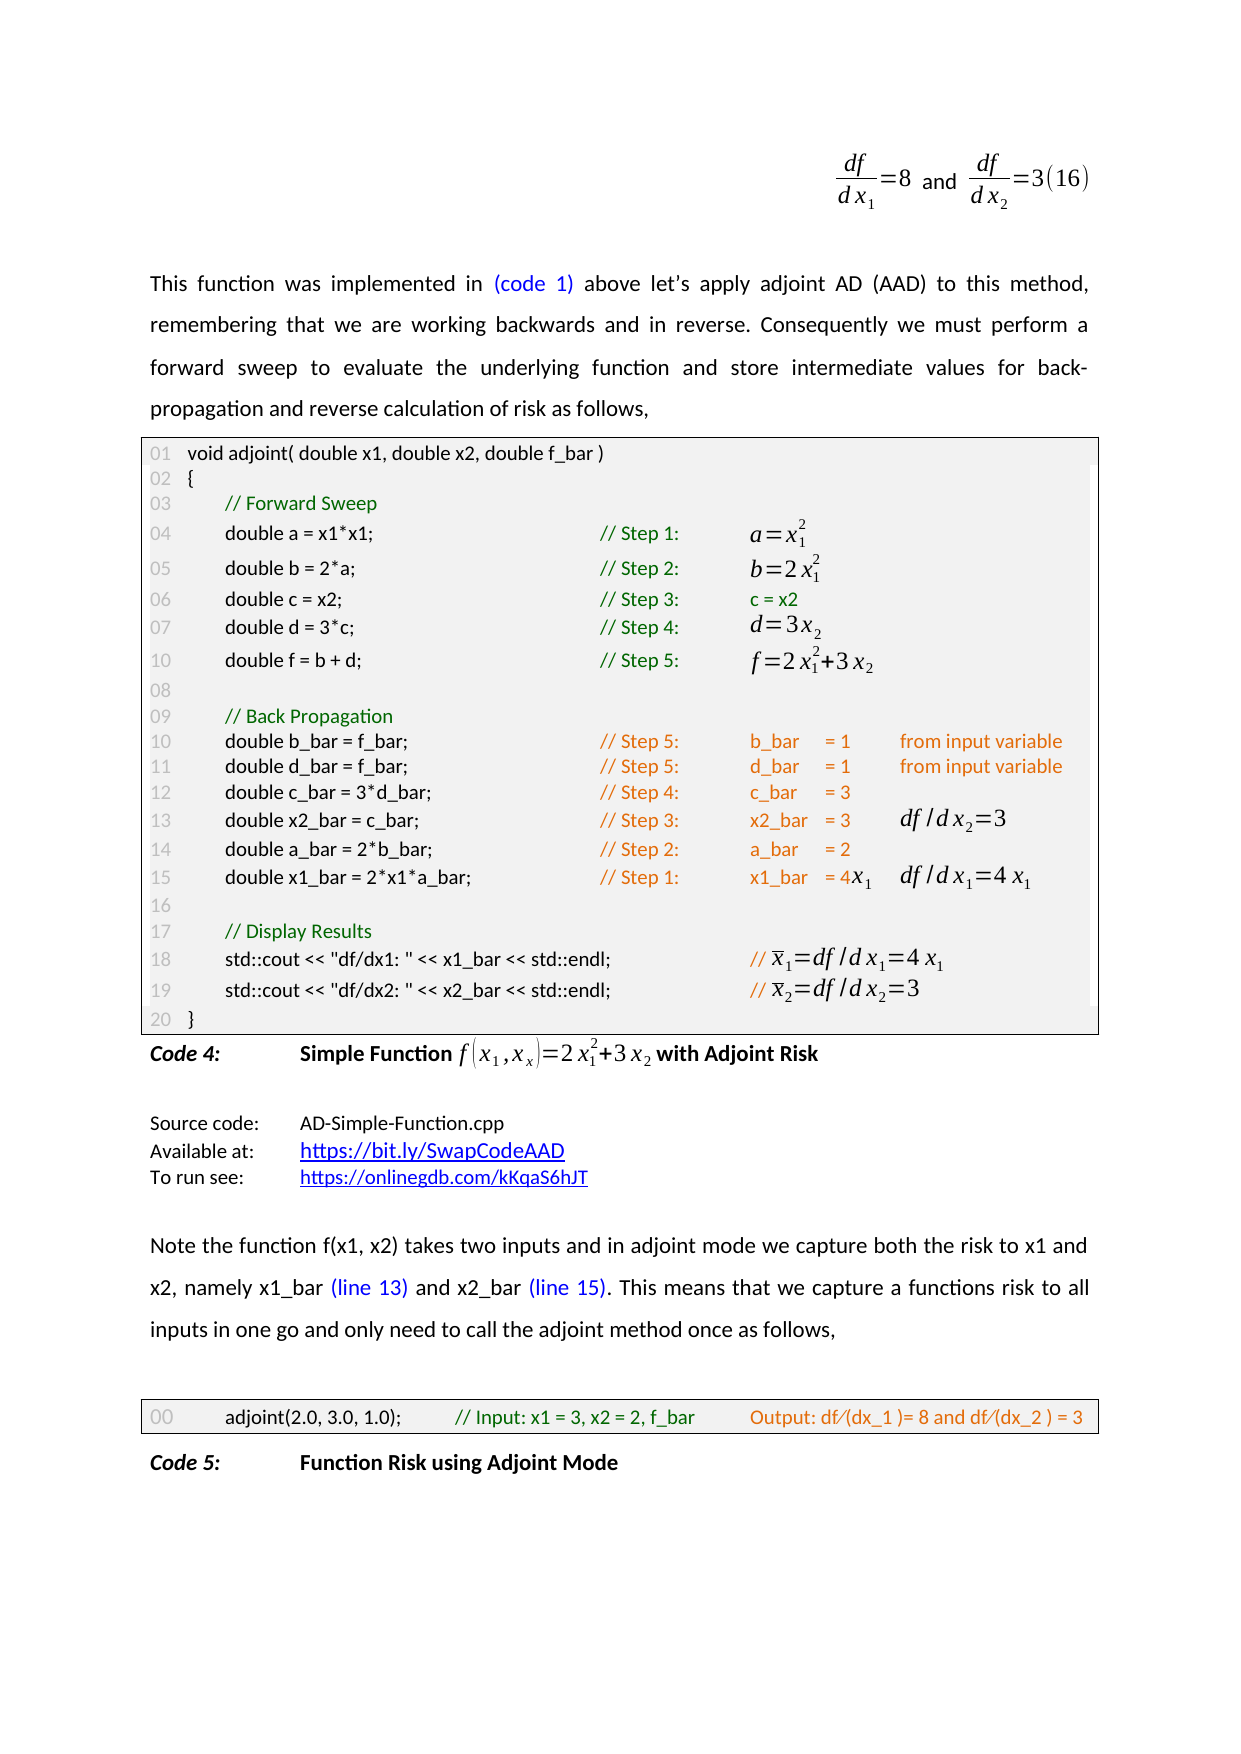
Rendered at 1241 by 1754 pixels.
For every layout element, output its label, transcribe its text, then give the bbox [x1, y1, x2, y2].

list double a_bar = 2*b_bar; // Step 2: a_bar = 2 [150, 836, 1090, 861]
list // Back Propagation [150, 703, 1090, 728]
text This function was implemented in (code 1) above let’s apply adjoint AD (AAD) to this method, remembering that we are working backwards and in reverse. Consequently we must perform a forward sweep to evaluate the underlying function and store intermediate values for back-propagation and reverse calculation of risk as follows, [150, 269, 1090, 423]
list double x2_bar = c_bar; // Step 3: x2_bar = 3 [150, 804, 1090, 836]
list double f = b + d; // Step 5: [150, 642, 1090, 677]
list std::cout << "df/dx1: " << x1_bar << std::endl; // [150, 943, 1090, 975]
list // Display Results [150, 918, 1090, 943]
text Source code: AD-Simple-Function.cpp [150, 1111, 1090, 1136]
list double b = 2*a; // Step 2: [150, 551, 1090, 586]
list double b_bar = f_bar; // Step 5: b_bar = 1 from input variable [150, 728, 1090, 754]
list std::cout << "df/dx2: " << x2_bar << std::endl; // [150, 975, 1090, 1003]
list double a = x1*x1; // Step 1: [150, 516, 1090, 551]
list double c = x2; // Step 3: c = x2 [150, 586, 1090, 611]
list } [142, 1003, 1098, 1034]
text and [150, 150, 1090, 213]
text 00 adjoint(2.0, 3.0, 1.0); // Input: x1 = 3, x2 = 2, f_bar Output: df⁄(dx_1 )= 8 and df⁄(dx_2 ) = 3 [142, 1400, 1098, 1433]
list double d_bar = f_bar; // Step 5: d_bar = 1 from input variable [150, 754, 1090, 779]
text To run see: https://onlinegdb.com/kKqaS6hJT [150, 1164, 1090, 1189]
text Available at: https://bit.ly/SwapCodeAAD [150, 1136, 1090, 1164]
text Code 5: Function Risk using Adjoint Mode [150, 1448, 1090, 1476]
list double c_bar = 3*d_bar; // Step 4: c_bar = 3 [150, 779, 1090, 804]
list { [150, 465, 1090, 491]
list void adjoint( double x1, double x2, double f_bar ) [142, 438, 1098, 465]
list double d = 3*c; // Step 4: [150, 611, 1090, 642]
list double x1_bar = 2*x1*a_bar; // Step 1: x1_bar = 4 [150, 861, 1090, 893]
list // Forward Sweep [150, 491, 1090, 516]
text Note the function f(x1, x2) takes two inputs and in adjoint mode we capture both the risk to x1 and x2, namely x1_bar (line 13) and x2_bar (line 15). This means that we capture a functions risk to all inputs in one go and only need to call the adjoint method once as follows, [150, 1231, 1090, 1343]
text Code 4: Simple Function with Adjoint Risk [150, 1035, 1090, 1071]
